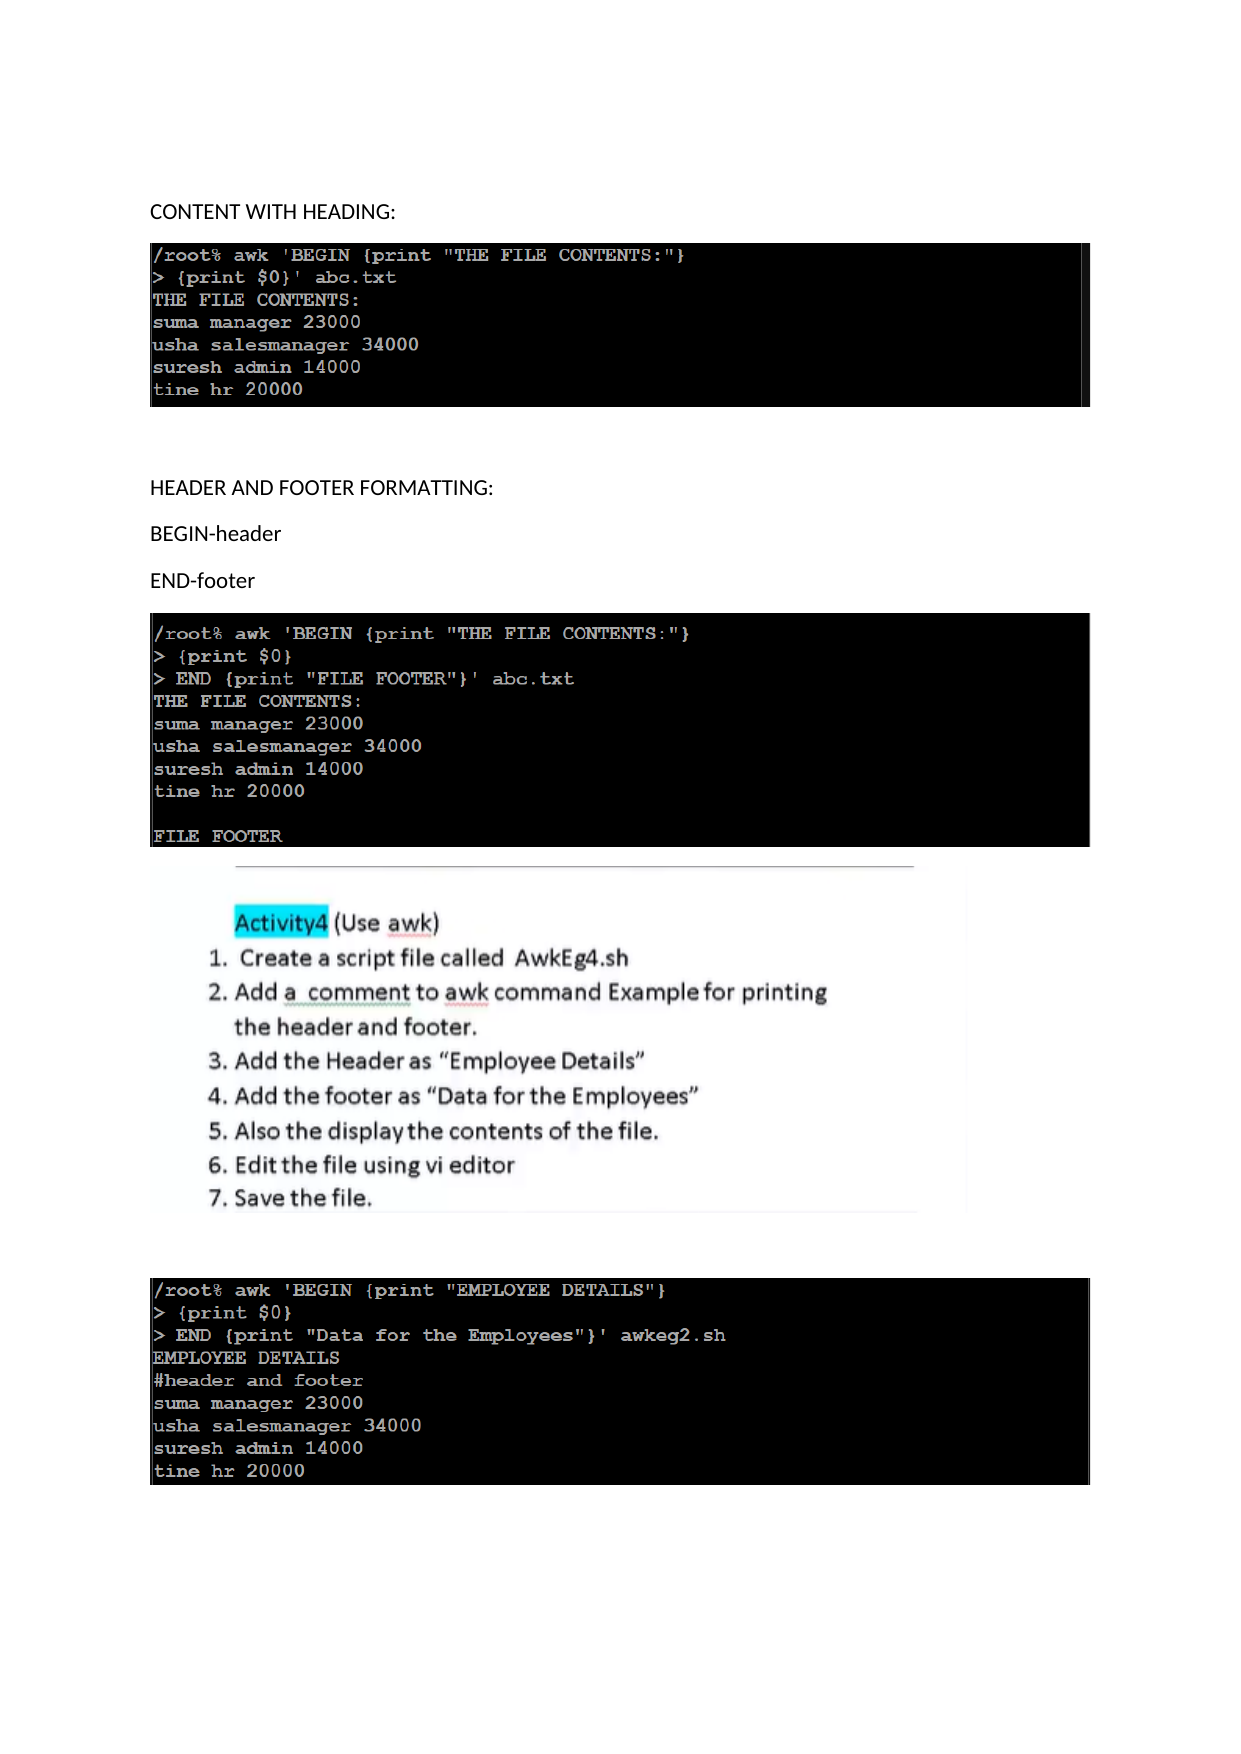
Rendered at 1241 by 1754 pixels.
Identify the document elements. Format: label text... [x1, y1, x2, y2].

picture [150, 613, 1091, 847]
text CONTENT WITH HEADING: [150, 197, 1090, 225]
picture [150, 866, 969, 1213]
text BEGIN-header [150, 519, 1090, 548]
picture [150, 243, 1091, 407]
text END-footer [150, 566, 1090, 594]
picture [150, 1278, 1091, 1485]
text HEADER AND FOOTER FORMATTING: [150, 473, 1090, 501]
